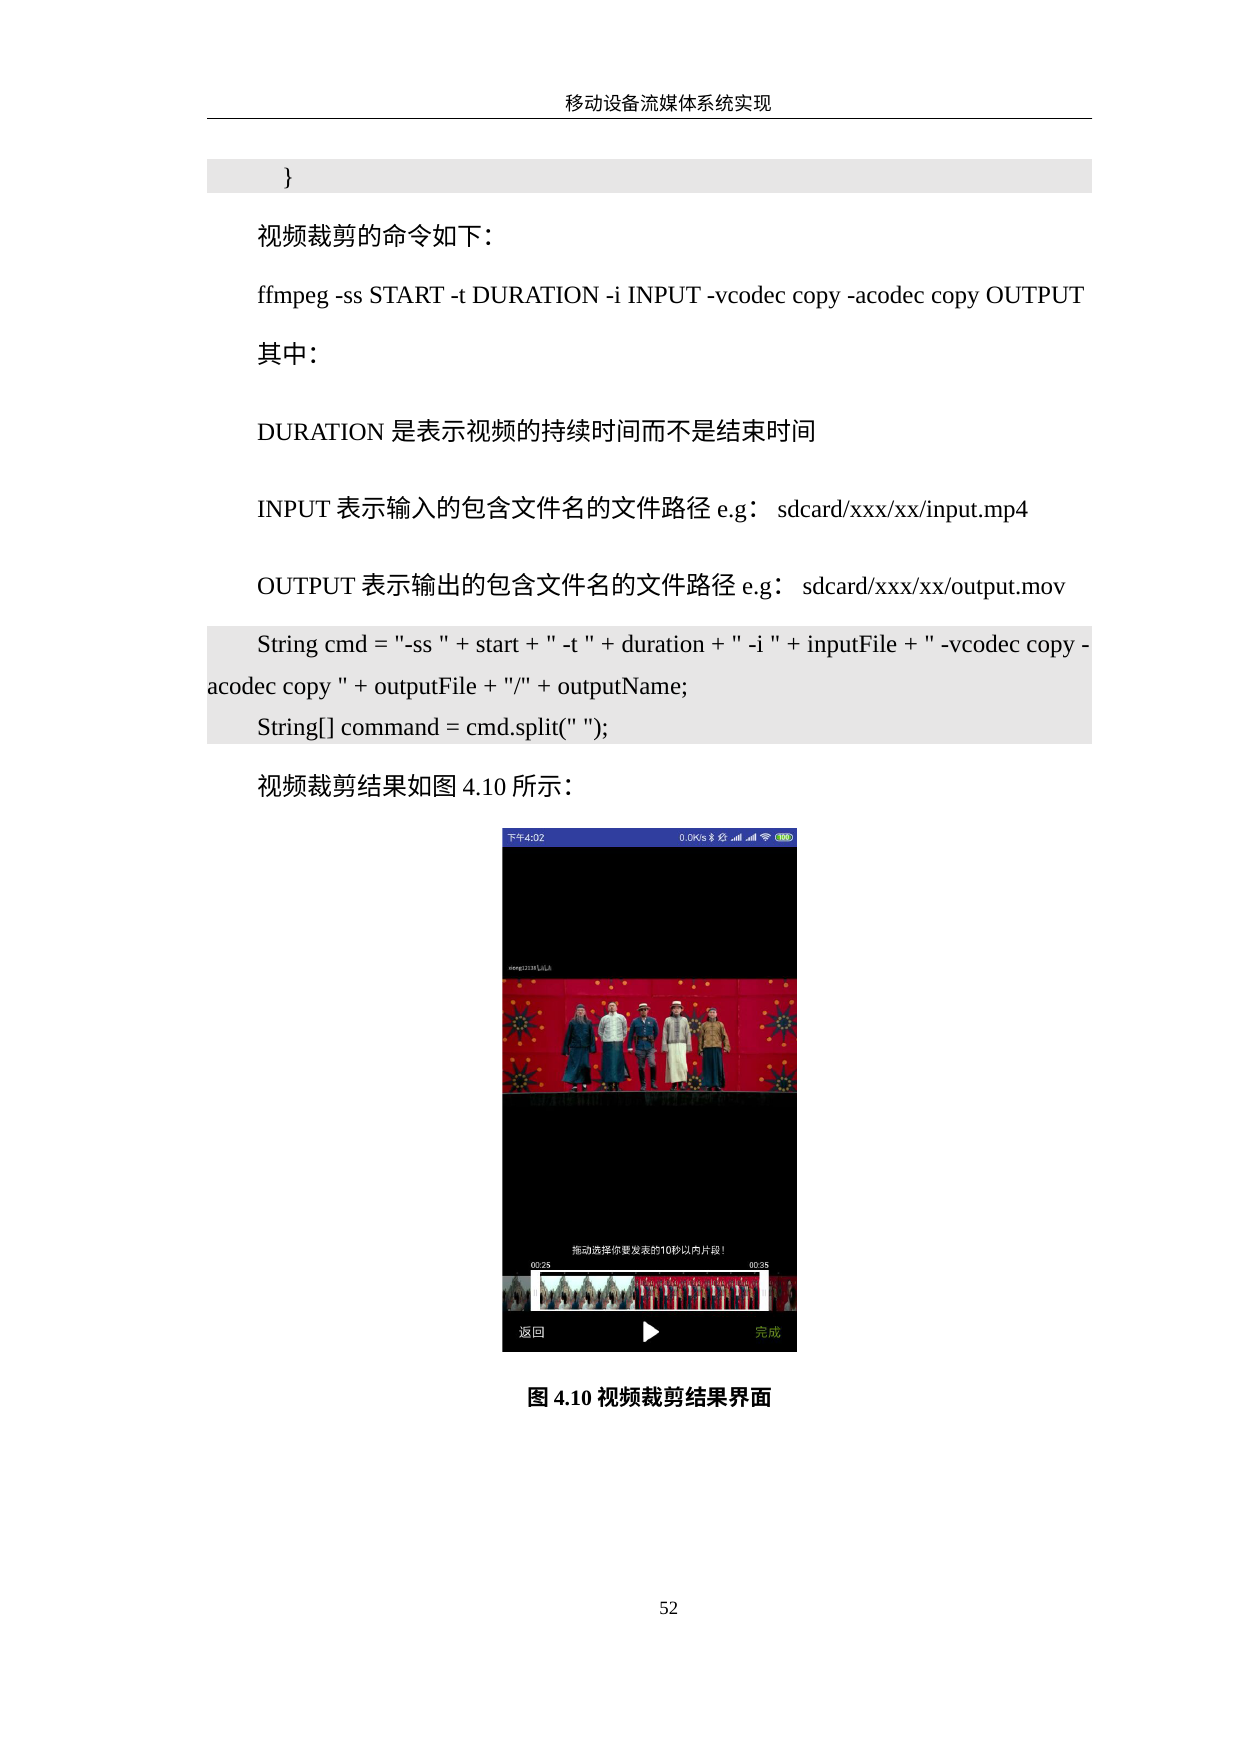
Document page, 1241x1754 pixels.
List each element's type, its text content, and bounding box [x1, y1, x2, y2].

text 视频裁剪结果如图 4.10 所示： [207, 751, 1092, 819]
text 图4.10 视频裁剪结果界面 [207, 1378, 1092, 1412]
text String cmd = "-ss " + start + " -t " + duration + " -i " + inputFile + " -vcodec copy -acodec copy " + outputFile + "/" + outputName; [207, 626, 1092, 703]
text 视频裁剪的命令如下： [207, 200, 1092, 268]
text ffmpeg -ss START -t DURATION -i INPUT -vcodec copy -acodec copy OUTPUT [207, 277, 1092, 311]
text } [207, 159, 1092, 193]
text DURATION 是表示视频的持续时间而不是结束时间 [207, 395, 1092, 463]
picture [502, 828, 797, 1352]
text String[] command = cmd.split(" "); [207, 710, 1092, 744]
text OUTPUT 表示输出的包含文件名的文件路径 e.g： sdcard/xxx/xx/output.mov [207, 549, 1092, 617]
text 其中： [207, 318, 1092, 386]
text INPUT 表示输入的包含文件名的文件路径 e.g： sdcard/xxx/xx/input.mp4 [207, 472, 1092, 540]
